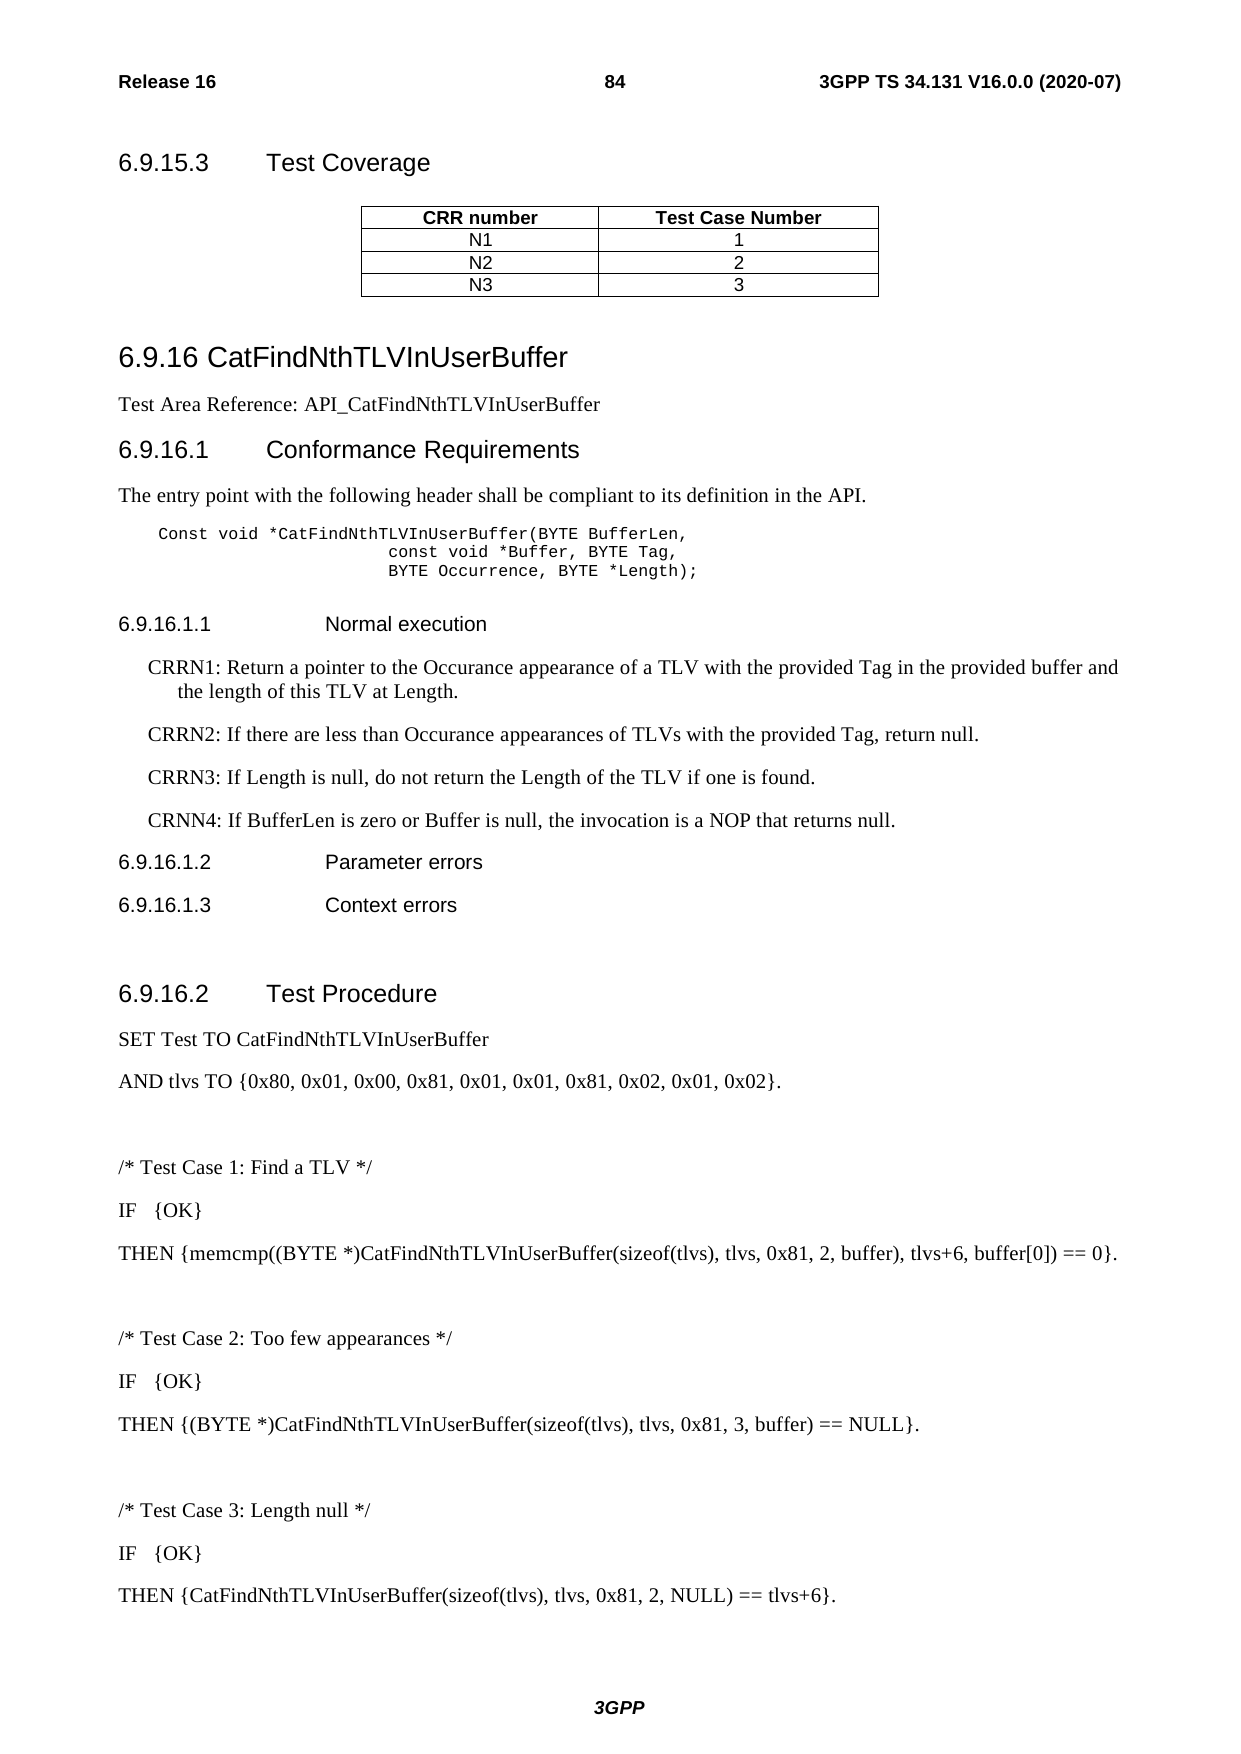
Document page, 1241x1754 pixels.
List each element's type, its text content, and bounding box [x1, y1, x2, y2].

text IF {OK} [118, 1369, 1122, 1393]
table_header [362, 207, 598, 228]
text CRRN1: Return a pointer to the Occurance appearance of a TLV with the provided Tag in the provided buffer and the length of this TLV at Length. [148, 655, 1122, 703]
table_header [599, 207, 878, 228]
text Const void *CatFindNthTLVInUserBuffer(BYTE BufferLen, const void *Buffer, BYTE Tag, BYTE Occurrence, BYTE *Length); [118, 526, 1122, 581]
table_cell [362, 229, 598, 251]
subtitle 6.9.16.2 Test Procedure [118, 979, 1122, 1008]
text 6.9.16.1.3 Context errors [118, 893, 1122, 917]
text 6.9.16.1.2 Parameter errors [118, 850, 1122, 874]
text THEN {CatFindNthTLVInUserBuffer(sizeof(tlvs), tlvs, 0x81, 2, NULL) == tlvs+6}. [118, 1583, 1122, 1607]
subtitle 6.9.16.1 Conformance Requirements [118, 435, 1122, 464]
text /* Test Case 3: Length null */ [118, 1497, 1122, 1522]
text IF {OK} [118, 1198, 1122, 1222]
text CRRN2: If there are less than Occurance appearances of TLVs with the provided Tag, return null. [148, 722, 1122, 746]
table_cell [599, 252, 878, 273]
text /* Test Case 1: Find a TLV */ [118, 1155, 1122, 1179]
text SET Test TO CatFindNthTLVInUserBuffer [118, 1027, 1122, 1051]
text Test Area Reference: API_CatFindNthTLVInUserBuffer [118, 392, 1122, 416]
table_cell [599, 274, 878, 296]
text CRRN3: If Length is null, do not return the Length of the TLV if one is found. [148, 765, 1122, 789]
text 6.9.16.1.1 Normal execution [118, 612, 1122, 636]
text CRNN4: If BufferLen is zero or Buffer is null, the invocation is a NOP that returns null. [148, 807, 1122, 832]
text IF {OK} [118, 1540, 1122, 1564]
text AND tlvs TO {0x80, 0x01, 0x00, 0x81, 0x01, 0x01, 0x81, 0x02, 0x01, 0x02}. [118, 1069, 1122, 1093]
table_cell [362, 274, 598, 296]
text The entry point with the following header shall be compliant to its definition in the API. [118, 483, 1122, 507]
text /* Test Case 2: Too few appearances */ [118, 1326, 1122, 1350]
subtitle 6.9.15.3 Test Coverage [118, 148, 1122, 177]
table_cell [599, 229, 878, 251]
text THEN {(BYTE *)CatFindNthTLVInUserBuffer(sizeof(tlvs), tlvs, 0x81, 3, buffer) == NULL}. [118, 1412, 1122, 1436]
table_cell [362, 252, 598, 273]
subtitle 6.9.16 CatFindNthTLVInUserBuffer [118, 340, 1122, 373]
text THEN {memcmp((BYTE *)CatFindNthTLVInUserBuffer(sizeof(tlvs), tlvs, 0x81, 2, buffer), tlvs+6, buffer[0]) == 0}. [118, 1241, 1122, 1265]
